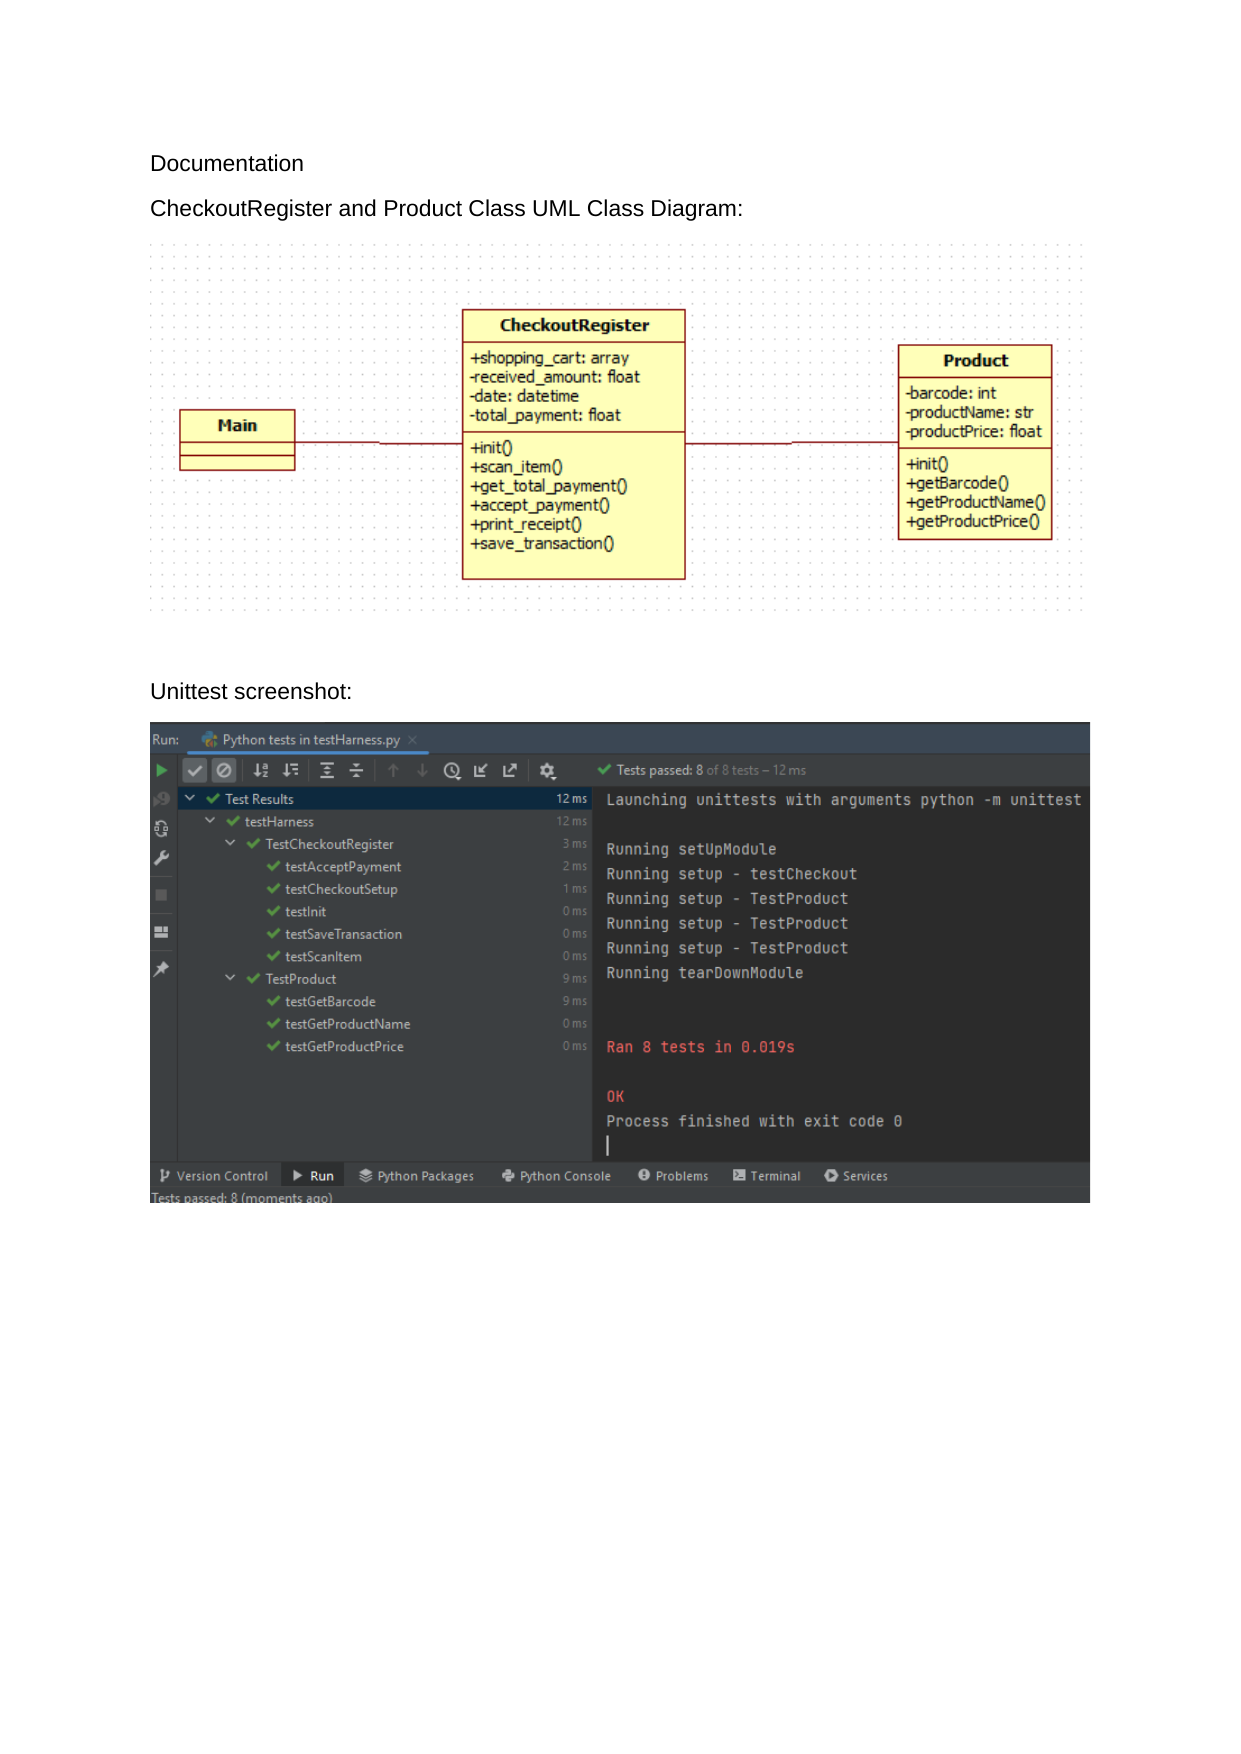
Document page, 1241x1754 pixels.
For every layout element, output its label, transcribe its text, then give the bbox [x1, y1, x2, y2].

text CheckoutRegister and Product Class UML Class Diagram: [150, 195, 1090, 221]
text Documentation [150, 150, 1090, 176]
picture [150, 240, 1091, 614]
text Unittest screenshot: [150, 678, 1090, 704]
picture [150, 722, 1091, 1203]
